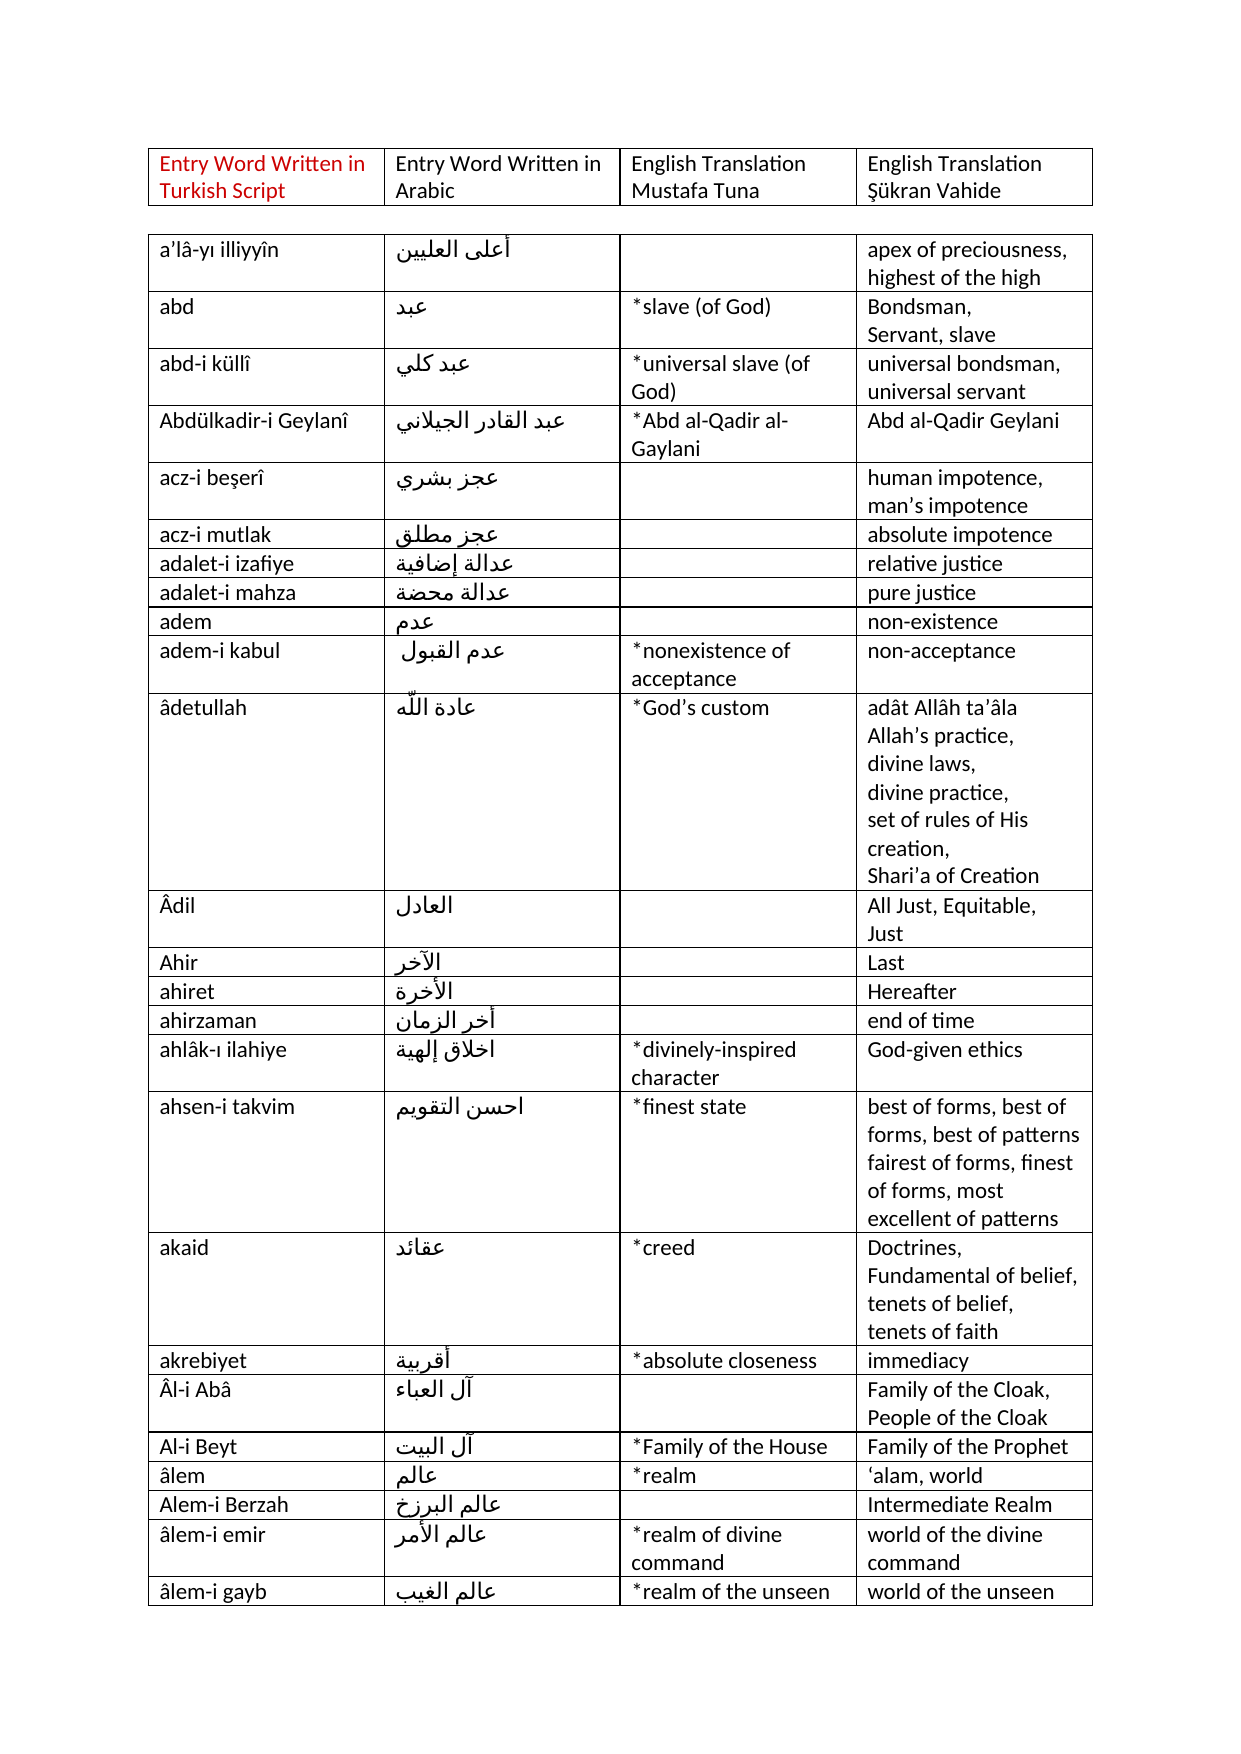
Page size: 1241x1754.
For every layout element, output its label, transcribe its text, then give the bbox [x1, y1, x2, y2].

table_cell عبد [385, 292, 619, 348]
table_cell âlem-i gayb [149, 1577, 384, 1605]
table_header a’lâ-yı illiyyîn [149, 235, 384, 291]
table_cell [621, 1491, 856, 1519]
table_cell عدم القبول [385, 636, 619, 692]
table_cell احسن التقويم [385, 1092, 619, 1232]
table_cell world of the unseen [857, 1577, 1092, 1605]
table_cell Family of the Prophet [857, 1433, 1092, 1461]
table_header English Translation Mustafa Tuna [621, 149, 856, 205]
table_cell Âdil [149, 891, 384, 947]
table_header Entry Word Written in Turkish Script [149, 149, 384, 205]
table_cell absolute impotence [857, 520, 1092, 548]
table_cell *slave (of God) [621, 292, 856, 348]
table_header English Translation Şükran Vahide [857, 149, 1092, 205]
table_cell akaid [149, 1233, 384, 1345]
table_cell world of the divine command [857, 1520, 1092, 1576]
table_cell *absolute closeness [621, 1346, 856, 1374]
table_cell الآخر [385, 948, 619, 976]
table_cell adalet-i mahza [149, 578, 384, 606]
table_cell *universal slave (of God) [621, 349, 856, 405]
table_cell ahiret [149, 977, 384, 1005]
table_cell *divinely-inspired character [621, 1035, 856, 1091]
table_cell Intermediate Realm [857, 1491, 1092, 1519]
table_cell [621, 1006, 856, 1034]
table_cell *Abd al-Qadir al-Gaylani [621, 406, 856, 462]
table_cell عدم [385, 608, 619, 635]
table_cell آل العباء [385, 1375, 619, 1431]
table_cell عبد كلي [385, 349, 619, 405]
table_cell [621, 948, 856, 976]
table_cell *God’s custom [621, 694, 856, 890]
table_cell acz-i mutlak [149, 520, 384, 548]
table_cell *realm of divine command [621, 1520, 856, 1576]
table_cell [621, 1375, 856, 1431]
table_cell [621, 463, 856, 519]
table_cell [621, 977, 856, 1005]
table_cell *realm [621, 1462, 856, 1489]
table_cell عقائد [385, 1233, 619, 1345]
table_cell adem [149, 608, 384, 635]
table_cell God-given ethics [857, 1035, 1092, 1091]
table_header apex of preciousness, highest of the high [857, 235, 1092, 291]
table_cell Hereafter [857, 977, 1092, 1005]
table_cell عدالة محضة [385, 578, 619, 606]
table_header أعلى العليين [385, 235, 619, 291]
table_cell عدالة إضافية [385, 549, 619, 577]
table_cell human impotence, man’s impotence [857, 463, 1092, 519]
table_cell relative justice [857, 549, 1092, 577]
table_cell *finest state [621, 1092, 856, 1232]
table_cell abd-i küllî [149, 349, 384, 405]
table_cell عالم الغيب [385, 1577, 619, 1605]
table_cell الأخرة [385, 977, 619, 1005]
table_cell عالم الأمر [385, 1520, 619, 1576]
table_header Entry Word Written in Arabic [385, 149, 619, 205]
table_cell *realm of the unseen [621, 1577, 856, 1605]
table_cell العادل [385, 891, 619, 947]
table_cell [621, 608, 856, 635]
table_cell âlem [149, 1462, 384, 1489]
table_cell Abdülkadir-i Geylanî [149, 406, 384, 462]
table_cell *creed [621, 1233, 856, 1345]
table_cell عجز مطلق [385, 520, 619, 548]
table_cell Al-i Beyt [149, 1433, 384, 1461]
table_cell best of forms, best of forms, best of patterns fairest of forms, finest of forms, most excellent of patterns [857, 1092, 1092, 1232]
table_cell [621, 578, 856, 606]
table_cell Ahir [149, 948, 384, 976]
table_cell akrebiyet [149, 1346, 384, 1374]
table_cell عالم البرزخ [385, 1491, 619, 1519]
table_cell ahsen-i takvim [149, 1092, 384, 1232]
table_cell عادة اللّه [385, 694, 619, 890]
table_cell universal bondsman, universal servant [857, 349, 1092, 405]
table_cell acz-i beşerî [149, 463, 384, 519]
table_cell non-existence [857, 608, 1092, 635]
table_cell âdetullah [149, 694, 384, 890]
table_cell [621, 549, 856, 577]
table_cell ‘alam, world [857, 1462, 1092, 1489]
table_cell عبد القادر الجيلاني [385, 406, 619, 462]
table_cell abd [149, 292, 384, 348]
table_cell adât Allâh ta’âla Allah’s practice, divine laws, divine practice, set of rules of His creation, Shari’a of Creation [857, 694, 1092, 890]
table_cell [621, 520, 856, 548]
table_cell Bondsman, Servant, slave [857, 292, 1092, 348]
table_cell pure justice [857, 578, 1092, 606]
table_cell Âl-i Abâ [149, 1375, 384, 1431]
table_cell ahlâk-ı ilahiye [149, 1035, 384, 1091]
table_cell Abd al-Qadir Geylani [857, 406, 1092, 462]
table_cell ahirzaman [149, 1006, 384, 1034]
table_cell All Just, Equitable, Just [857, 891, 1092, 947]
table_cell [621, 891, 856, 947]
table_cell âlem-i emir [149, 1520, 384, 1576]
table_cell Doctrines, Fundamental of belief, tenets of belief, tenets of faith [857, 1233, 1092, 1345]
table_cell *Family of the House [621, 1433, 856, 1461]
table_cell adem-i kabul [149, 636, 384, 692]
table_cell اخلاق إلهية [385, 1035, 619, 1091]
table_cell عجز بشري [385, 463, 619, 519]
table_cell Alem-i Berzah [149, 1491, 384, 1519]
table_cell Family of the Cloak, People of the Cloak [857, 1375, 1092, 1431]
table_cell *nonexistence of acceptance [621, 636, 856, 692]
table_cell end of time [857, 1006, 1092, 1034]
table_cell أقربية [385, 1346, 619, 1374]
table_header [621, 235, 856, 291]
table_cell Last [857, 948, 1092, 976]
table_cell أخر الزمان [385, 1006, 619, 1034]
table_cell non-acceptance [857, 636, 1092, 692]
table_cell adalet-i izafiye [149, 549, 384, 577]
table_cell immediacy [857, 1346, 1092, 1374]
table_cell آل البيت [385, 1433, 619, 1461]
table_cell عالم [385, 1462, 619, 1489]
